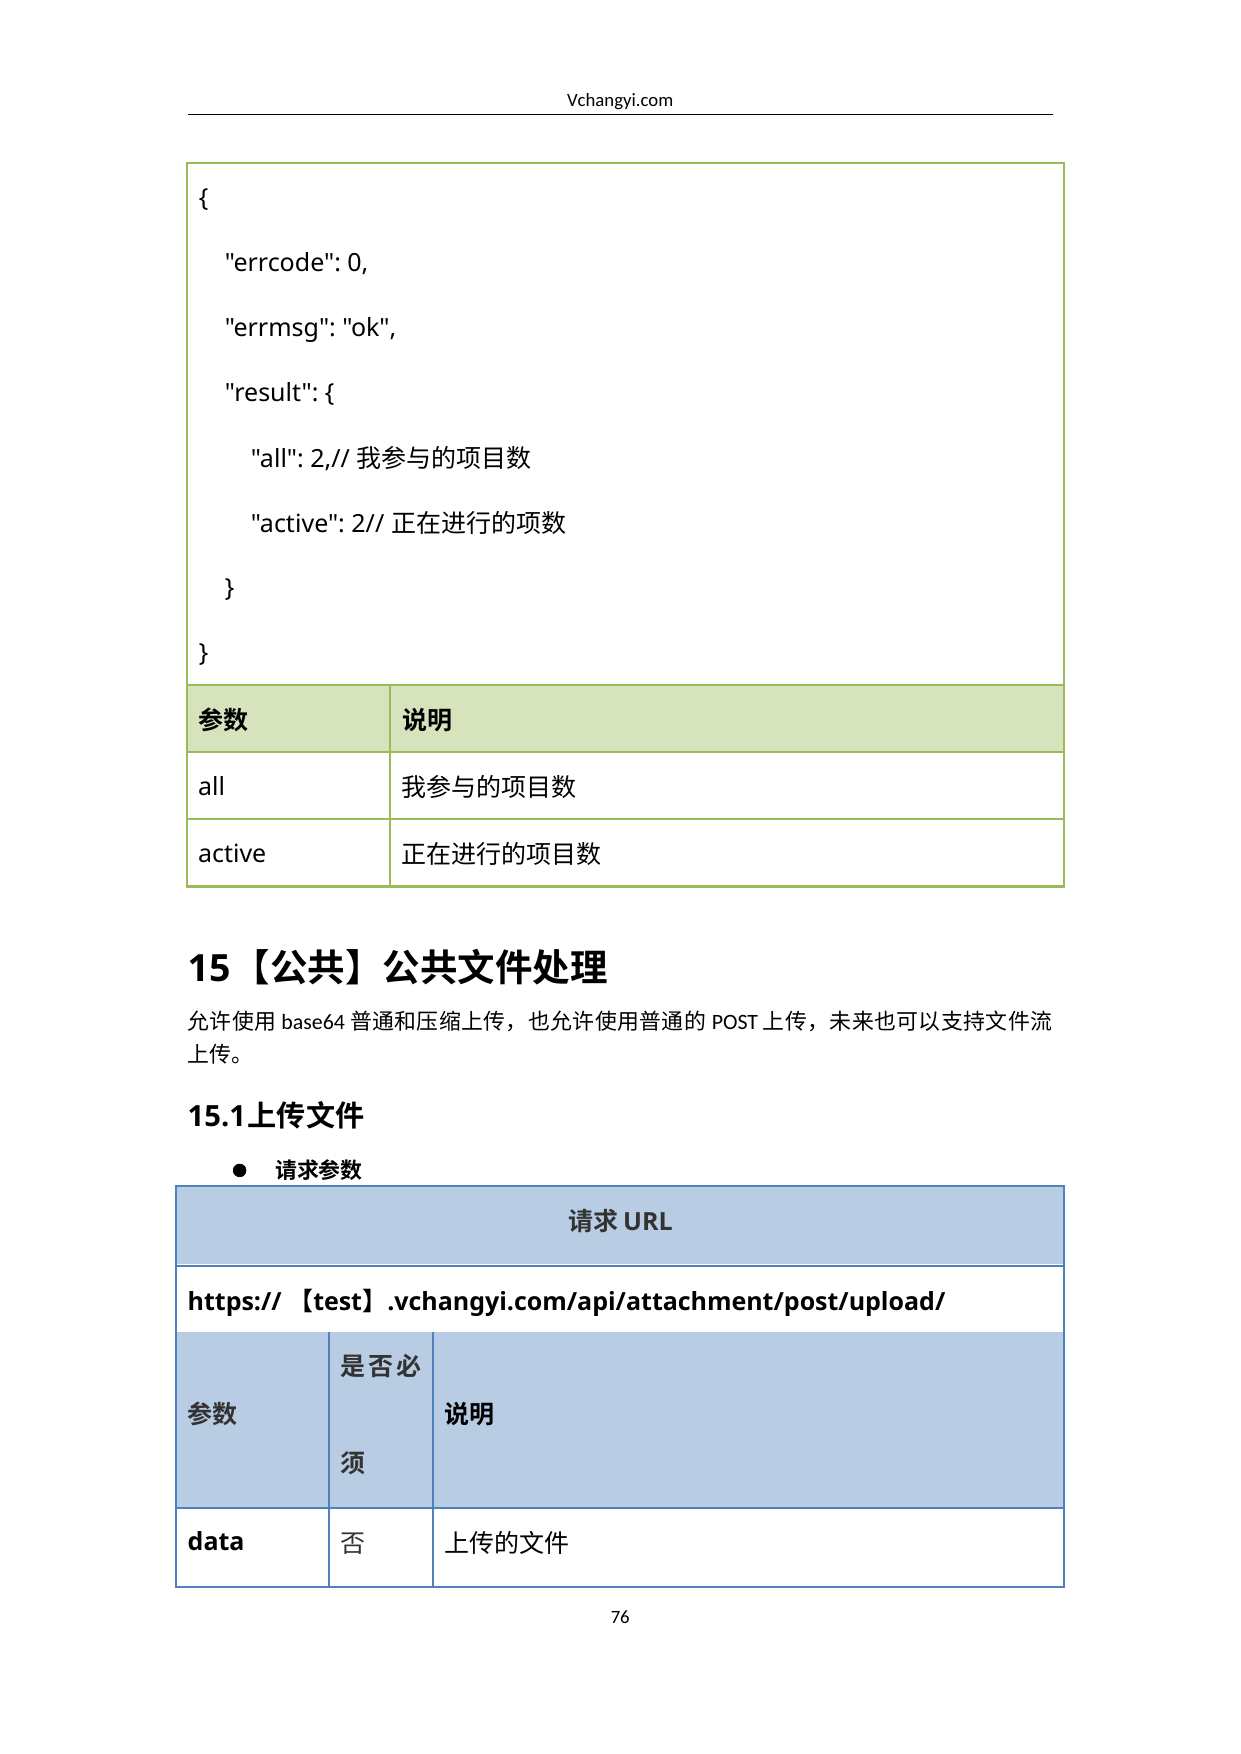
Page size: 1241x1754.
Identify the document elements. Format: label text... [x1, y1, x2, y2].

table_cell 参数 [177, 1332, 328, 1507]
table_cell { "errcode": 0, "errmsg": "ok", "result": { "all": 2,// 我参与的项目数 "active": 2// 正在进行的项数 } } [188, 164, 1063, 684]
table_cell data [177, 1509, 328, 1586]
table_cell all [188, 753, 389, 818]
table_cell 参数 [188, 686, 389, 751]
table_cell active [188, 820, 389, 885]
text 请求参数 [231, 1152, 1053, 1185]
text 允许使用base64普通和压缩上传，也允许使用普通的POST上传，未来也可以支持文件流上传。 [187, 1004, 1053, 1069]
table_cell https:// 【test】.vchangyi.com/api/attachment/post/upload/ [177, 1267, 1063, 1332]
table_cell 是否必须 [330, 1332, 432, 1507]
table_header 请求URL [177, 1187, 1063, 1264]
table_cell 正在进行的项目数 [391, 820, 1063, 885]
table_cell 我参与的项目数 [391, 753, 1063, 818]
subtitle 上传文件 [187, 1081, 1031, 1146]
table_cell 说明 [391, 686, 1063, 751]
table_cell 上传的文件 [434, 1509, 1063, 1586]
subtitle 【公共】公共文件处理 [187, 932, 1053, 997]
table_cell 否 [330, 1509, 432, 1586]
table_cell 说明 [434, 1332, 1063, 1507]
